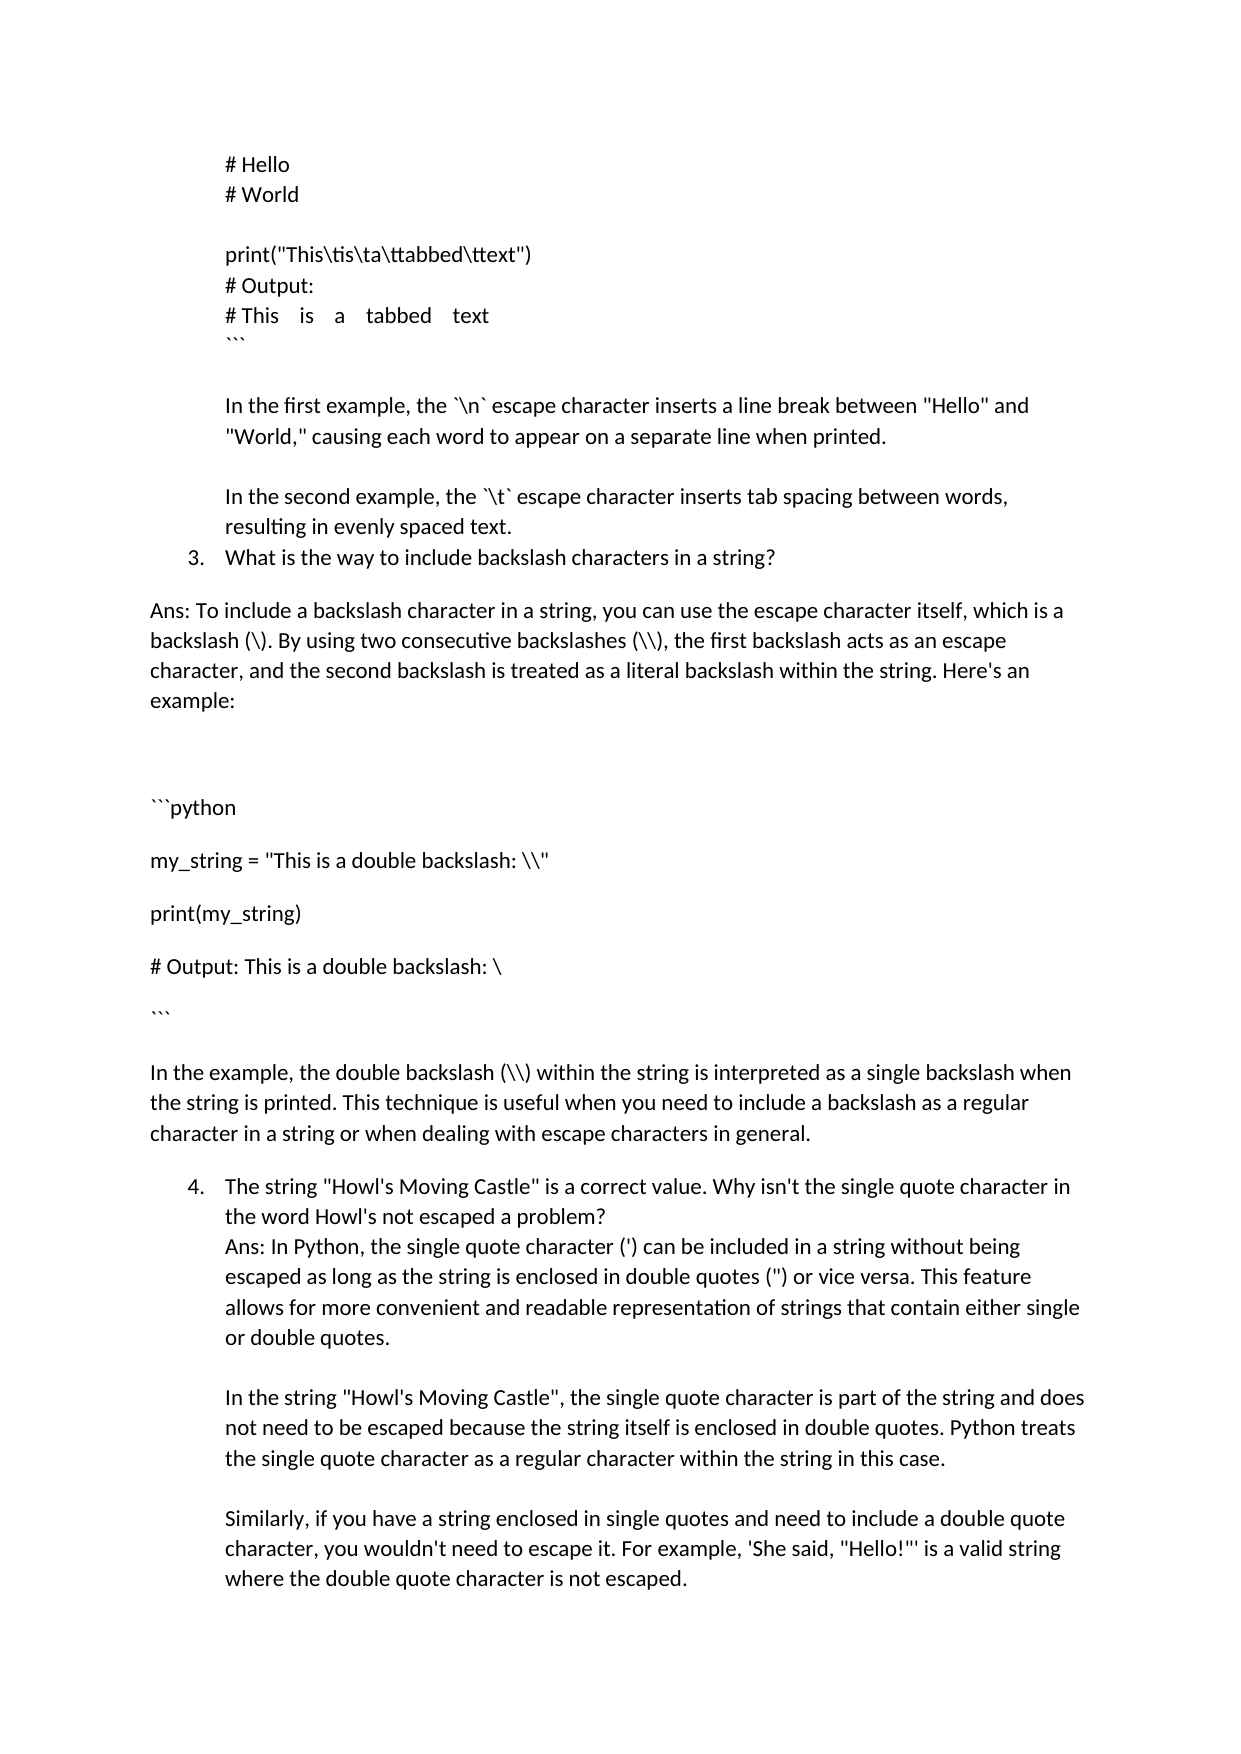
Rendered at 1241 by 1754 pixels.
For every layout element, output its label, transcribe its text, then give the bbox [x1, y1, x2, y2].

list In the first example, the `\n` escape character inserts a line break between "Hello" and "World," causing each word to appear on a separate line when printed. [225, 392, 1090, 450]
list In the second example, the `\t` escape character inserts tab spacing between words, resulting in evenly spaced text. [225, 482, 1090, 541]
list # Hello [225, 150, 1090, 178]
list print("This\tis\ta\ttabbed\ttext") [225, 241, 1090, 269]
text ```python [150, 793, 1090, 821]
text In the example, the double backslash (\\) within the string is interpreted as a single backslash when the string is printed. This technique is useful when you need to include a backslash as a regular character in a string or when dealing with escape characters in general. [150, 1058, 1090, 1147]
text # Output: This is a double backslash: \ [150, 952, 1090, 980]
list Ans: In Python, the single quote character (') can be included in a string without being escaped as long as the string is enclosed in double quotes (") or vice versa. This feature allows for more convenient and readable representation of strings that contain either single or double quotes. [225, 1232, 1090, 1351]
text my_string = "This is a double backslash: \\" [150, 846, 1090, 874]
list # World [225, 180, 1090, 208]
text Ans: To include a backslash character in a string, you can use the escape character itself, which is a backslash (\). By using two consecutive backslashes (\\), the first backslash acts as an escape character, and the second backslash is treated as a literal backslash within the string. Here's an example: [150, 596, 1090, 714]
list Similarly, if you have a string enclosed in single quotes and need to include a double quote character, you wouldn't need to escape it. For example, 'She said, "Hello!"' is a valid string where the double quote character is not escaped. [225, 1504, 1090, 1593]
text print(my_string) [150, 899, 1090, 927]
list ``` [225, 331, 1090, 359]
list In the string "Howl's Moving Castle", the single quote character is part of the string and does not need to be escaped because the string itself is enclosed in double quotes. Python treats the single quote character as a regular character within the string in this case. [225, 1383, 1090, 1472]
list # This is a tabbed text [225, 301, 1090, 329]
text ``` [150, 1005, 1090, 1033]
list The string "Howl's Moving Castle" is a correct value. Why isn't the single quote character in the word Howl's not escaped a problem? [187, 1172, 1090, 1230]
list What is the way to include backslash characters in a string? [187, 543, 1090, 571]
list # Output: [225, 271, 1090, 299]
